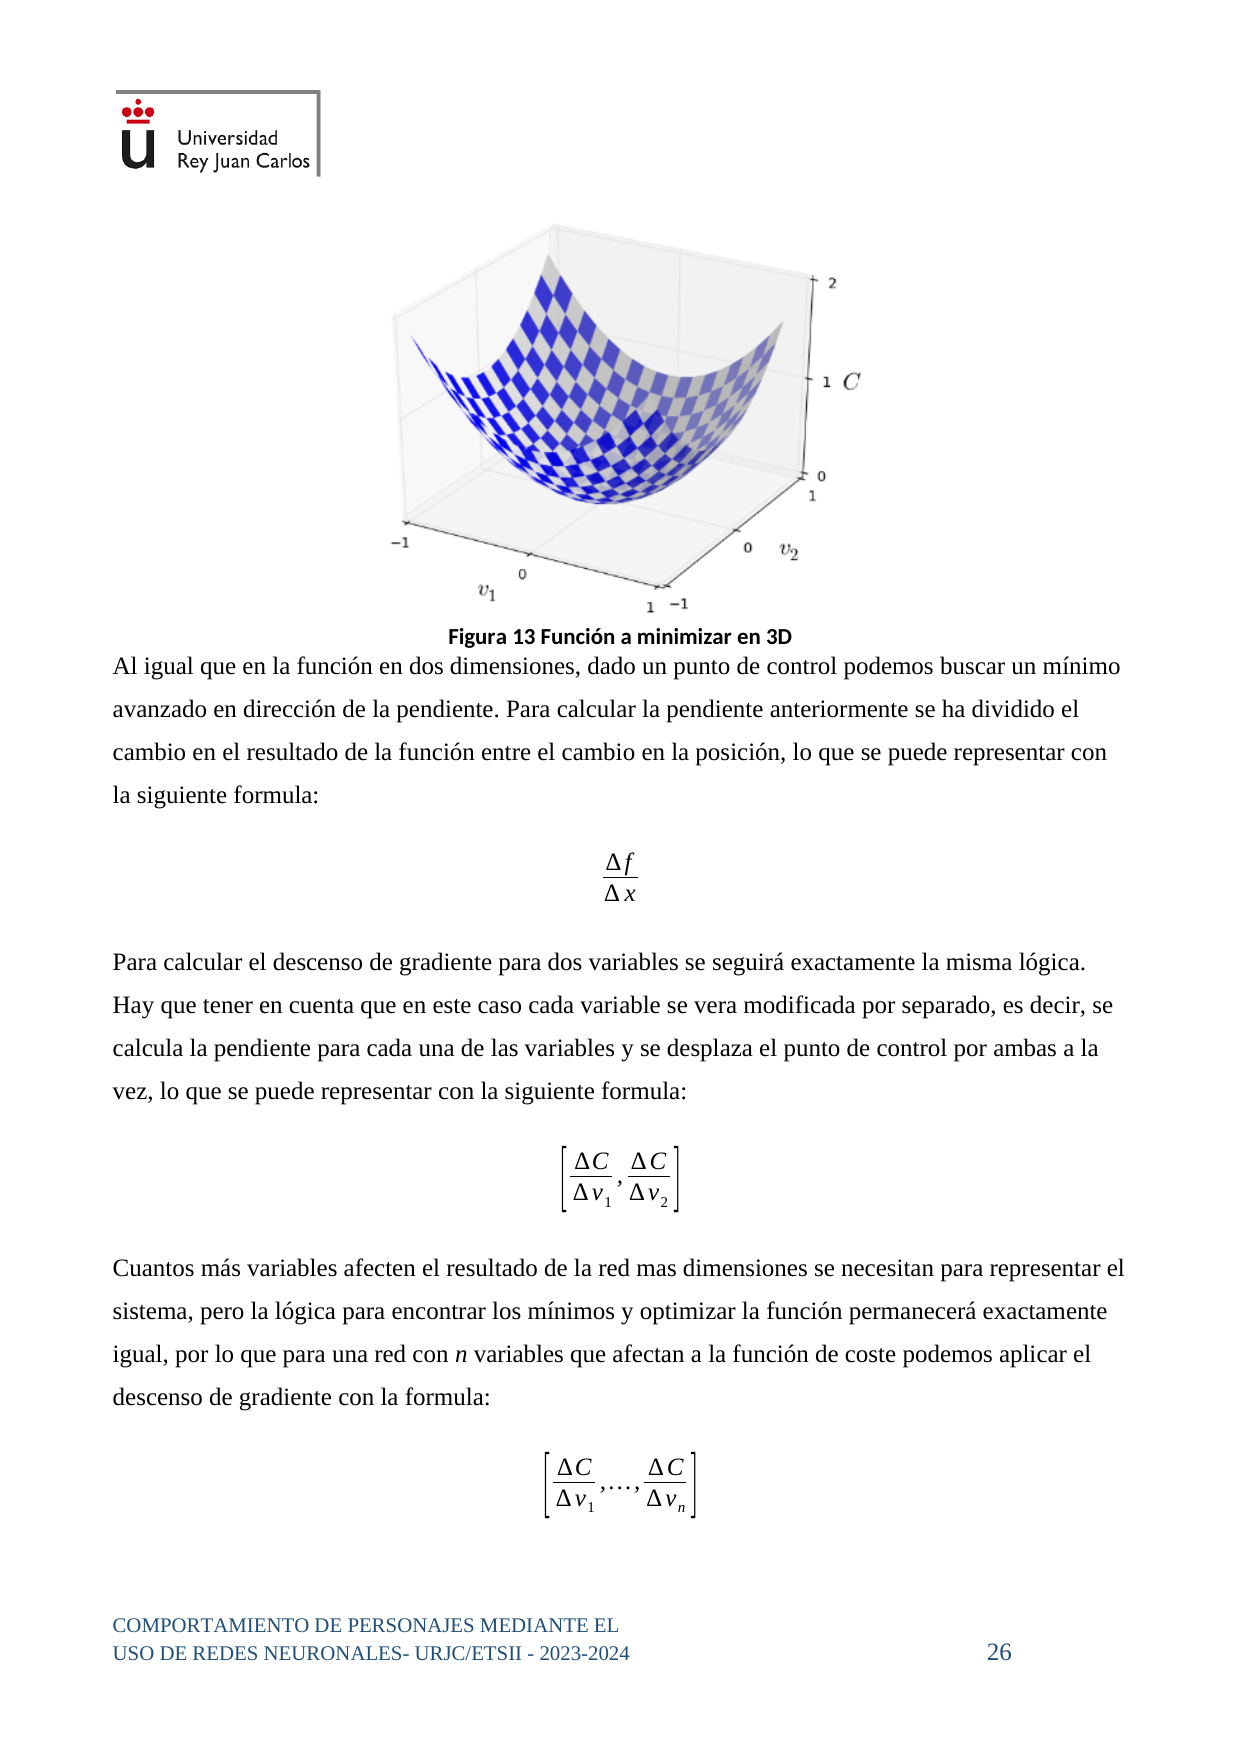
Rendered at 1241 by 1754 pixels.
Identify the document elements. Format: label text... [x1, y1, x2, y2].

text Cuantos más variables afecten el resultado de la red mas dimensiones se necesitan para representar el sistema, pero la lógica para encontrar los mínimos y optimizar la función permanecerá exactamente igual, por lo que para una red con n variables que afectan a la función de coste podemos aplicar el descenso de gradiente con la formula: [112, 1253, 1128, 1411]
picture [373, 209, 867, 621]
text Para calcular el descenso de gradiente para dos variables se seguirá exactamente la misma lógica. Hay que tener en cuenta que en este caso cada variable se vera modificada por separado, es decir, se calcula la pendiente para cada una de las variables y se desplaza el punto de control por ambas a la vez, lo que se puede representar con la siguiente formula: [112, 947, 1128, 1105]
picture [112, 94, 317, 181]
